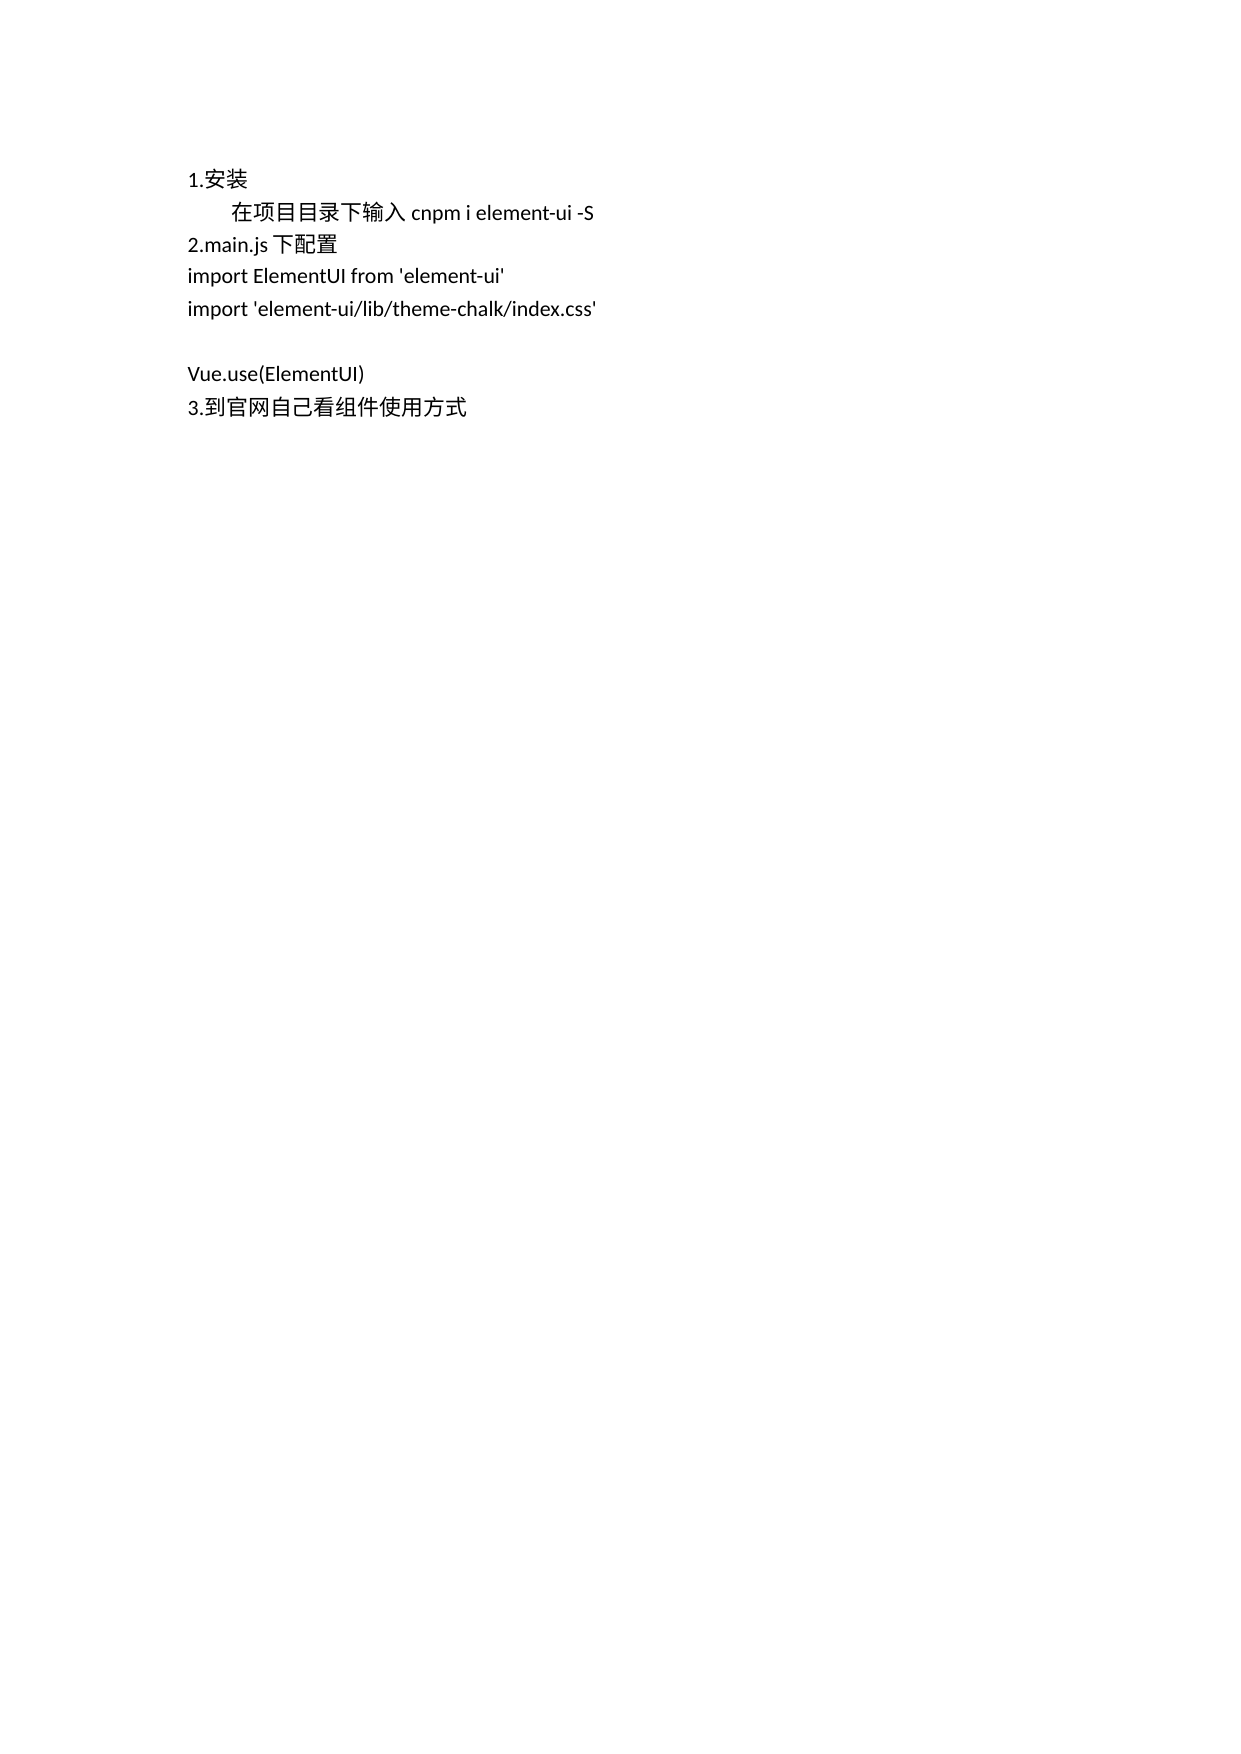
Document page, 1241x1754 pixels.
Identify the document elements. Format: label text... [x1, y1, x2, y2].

text 2.main.js下配置 [187, 227, 1053, 259]
text import ElementUI from 'element-ui' [187, 259, 1053, 292]
text 3.到官网自己看组件使用方式 [187, 389, 1053, 422]
text Vue.use(ElementUI) [187, 357, 1053, 389]
text 1.安装 [187, 162, 1053, 194]
text import 'element-ui/lib/theme-chalk/index.css' [187, 292, 1053, 324]
text 在项目目录下输入 cnpm i element-ui -S [187, 194, 1053, 227]
